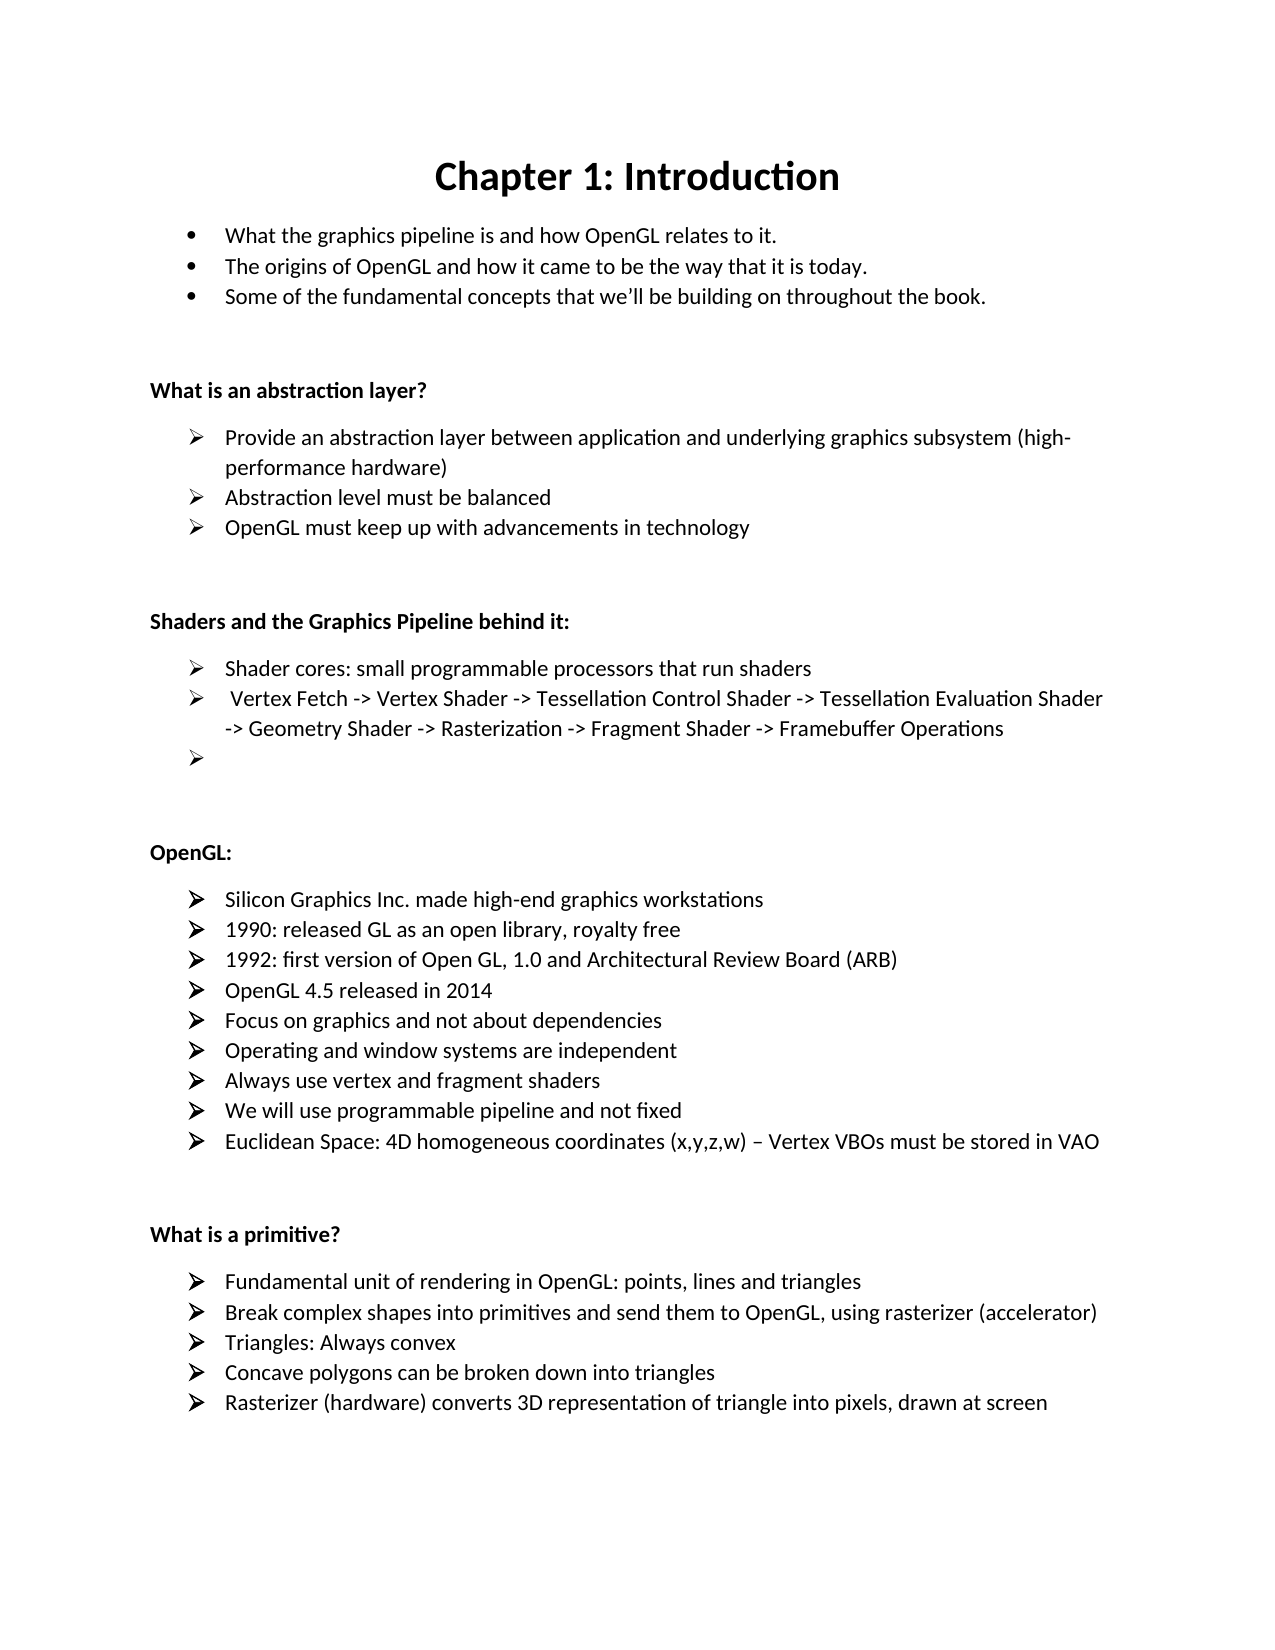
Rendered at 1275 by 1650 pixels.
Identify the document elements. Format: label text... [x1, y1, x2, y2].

list Triangles: Always convex [187, 1328, 1125, 1356]
list Concave polygons can be broken down into triangles [187, 1358, 1125, 1386]
list OpenGL must keep up with advancements in technology [187, 513, 1125, 541]
text What is a primitive? [150, 1221, 1125, 1248]
list The origins of OpenGL and how it came to be the way that it is today. [187, 252, 1125, 280]
list Focus on graphics and not about dependencies [187, 1006, 1125, 1034]
list What the graphics pipeline is and how OpenGL relates to it. [187, 222, 1125, 249]
list Fundamental unit of rendering in OpenGL: points, lines and triangles [187, 1267, 1125, 1295]
list Rasterizer (hardware) converts 3D representation of triangle into pixels, drawn at screen [187, 1388, 1125, 1416]
list We will use programmable pipeline and not fixed [187, 1097, 1125, 1124]
list Vertex Fetch -> Vertex Shader -> Tessellation Control Shader -> Tessellation Evaluation Shader -> Geometry Shader -> Rasterization -> Fragment Shader -> Framebuffer Operations [187, 684, 1125, 742]
list OpenGL 4.5 released in 2014 [187, 976, 1125, 1004]
list Operating and window systems are independent [187, 1036, 1125, 1064]
list 1992: first version of Open GL, 1.0 and Architectural Review Board (ARB) [187, 946, 1125, 973]
list Provide an abstraction layer between application and underlying graphics subsystem (high-performance hardware) [187, 423, 1125, 481]
text OpenGL: [150, 838, 1125, 866]
list Always use vertex and fragment shaders [187, 1066, 1125, 1094]
text Shaders and the Graphics Pipeline behind it: [150, 607, 1125, 635]
list Shader cores: small programmable processors that run shaders [187, 654, 1125, 682]
list Silicon Graphics Inc. made high-end graphics workstations [187, 885, 1125, 913]
text Chapter 1: Introduction [150, 150, 1125, 201]
list 1990: released GL as an open library, royalty free [187, 915, 1125, 943]
list Abstraction level must be balanced [187, 483, 1125, 511]
list Euclidean Space: 4D homogeneous coordinates (x,y,z,w) – Vertex VBOs must be stored in VAO [187, 1127, 1125, 1155]
text What is an abstraction layer? [150, 376, 1125, 404]
list Some of the fundamental concepts that we’ll be building on throughout the book. [187, 282, 1125, 310]
list Break complex shapes into primitives and send them to OpenGL, using rasterizer (accelerator) [187, 1298, 1125, 1326]
